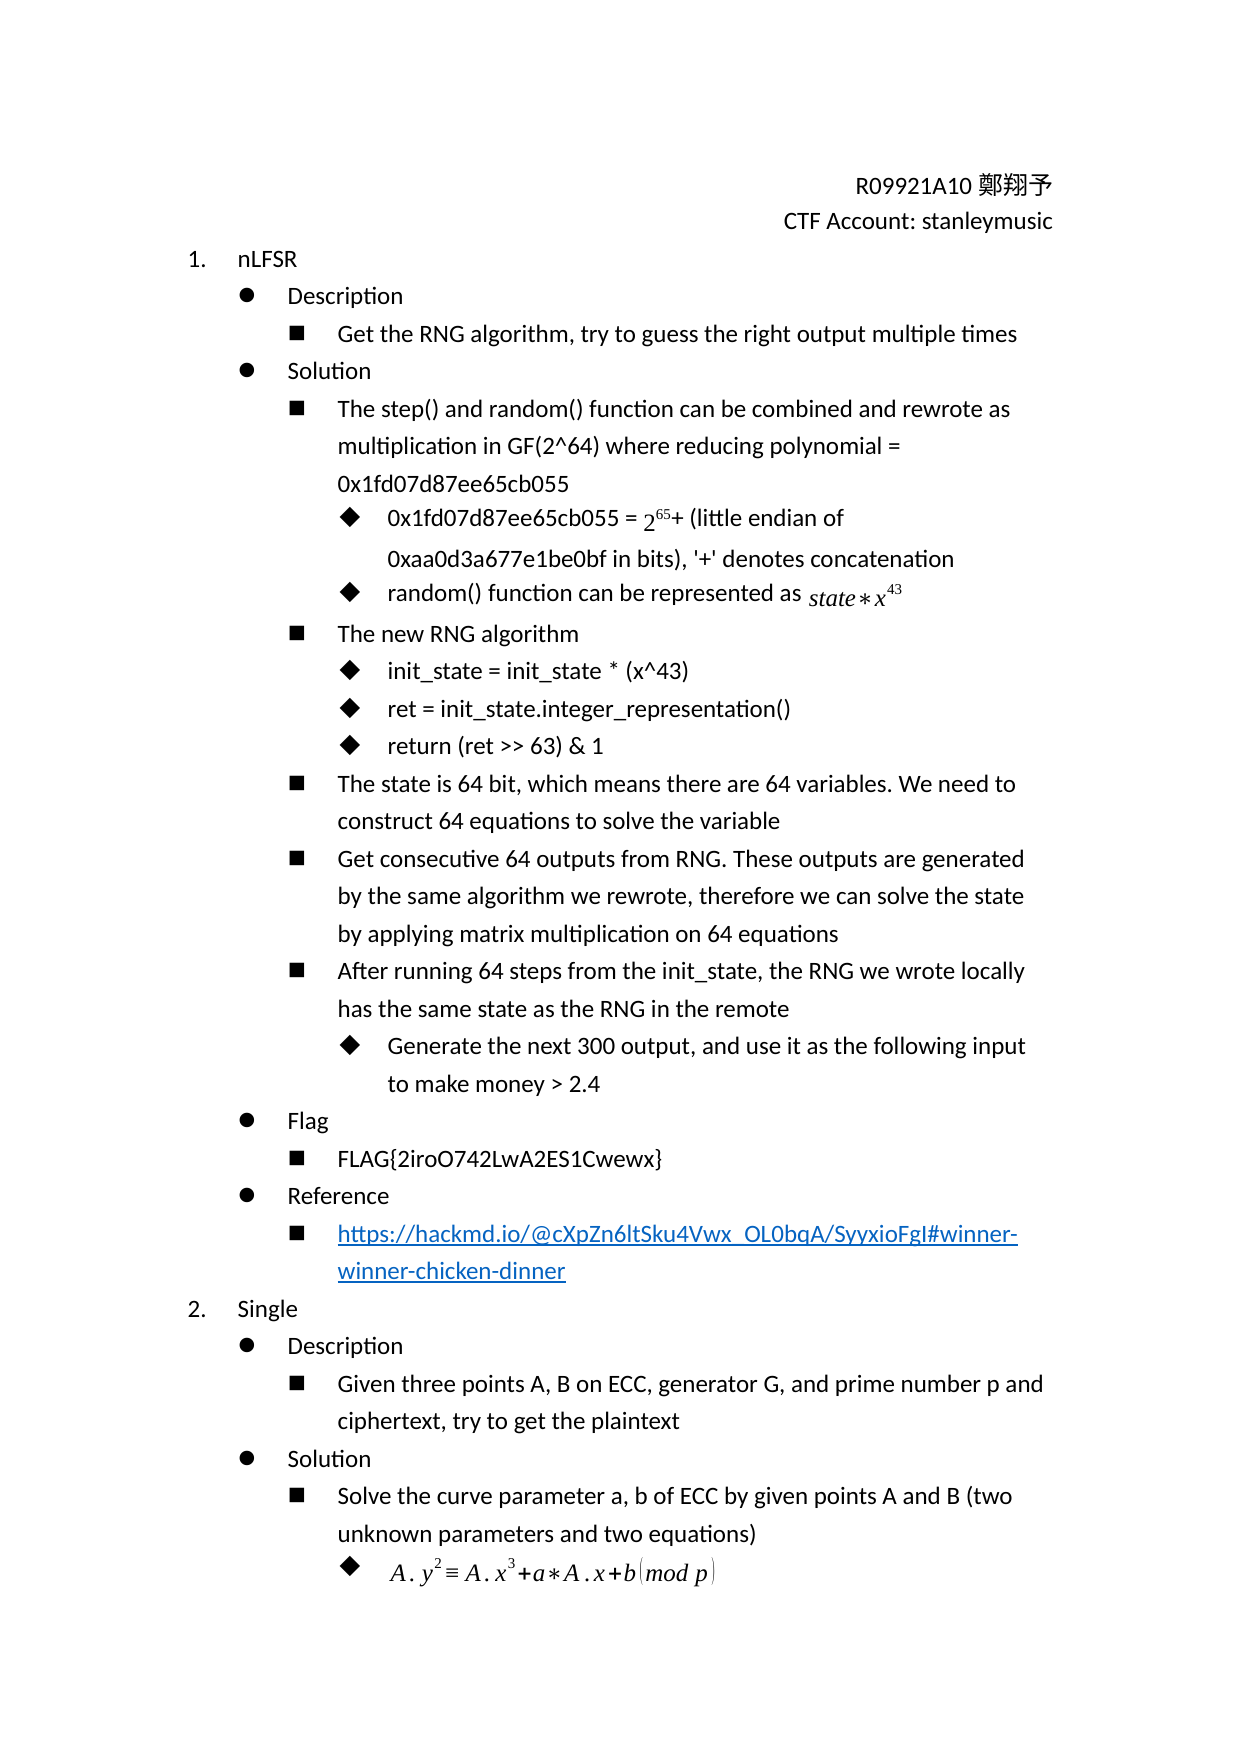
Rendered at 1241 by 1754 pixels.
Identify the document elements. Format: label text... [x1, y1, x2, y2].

list Get the RNG algorithm, try to guess the right output multiple times [287, 314, 1053, 352]
list Get consecutive 64 outputs from RNG. These outputs are generated by the same algorithm we rewrote, therefore we can solve the state by applying matrix multiplication on 64 equations [287, 839, 1053, 952]
list Description [237, 277, 1053, 314]
list Solution [237, 1439, 1053, 1477]
list https://hackmd.io/@cXpZn6ltSku4Vwx_OL0bqA/SyyxioFgI#winner-winner-chicken-dinner [287, 1214, 1053, 1289]
text CTF Account: stanleymusic [187, 202, 1053, 239]
list Solve the curve parameter a, b of ECC by given points A and B (two unknown parameters and two equations) [287, 1477, 1053, 1552]
list Flag [237, 1102, 1053, 1139]
list FLAG{2iroO742LwA2ES1Cwewx} [287, 1139, 1053, 1177]
list Single [187, 1289, 1053, 1327]
list ret = init_state.integer_representation() [337, 689, 1053, 727]
list nLFSR [187, 239, 1053, 277]
list The step() and random() function can be combined and rewrote as multiplication in GF(2^64) where reducing polynomial = 0x1fd07d87ee65cb055 [287, 389, 1053, 502]
text R09921A10 鄭翔予 [187, 164, 1053, 202]
list The new RNG algorithm [287, 614, 1053, 652]
list init_state = init_state * (x^43) [337, 652, 1053, 689]
list return (ret >> 63) & 1 [337, 727, 1053, 764]
list After running 64 steps from the init_state, the RNG we wrote locally has the same state as the RNG in the remote [287, 952, 1053, 1027]
list 0x1fd07d87ee65cb055 = + (little endian of 0xaa0d3a677e1be0bf in bits), '+' denotes concatenation [337, 502, 1053, 577]
list random() function can be represented as [337, 577, 1053, 614]
list The state is 64 bit, which means there are 64 variables. We need to construct 64 equations to solve the variable [287, 764, 1053, 839]
list Generate the next 300 output, and use it as the following input to make money > 2.4 [337, 1027, 1053, 1102]
list Reference [237, 1177, 1053, 1214]
list Solution [237, 352, 1053, 389]
list Description [237, 1327, 1053, 1364]
list Given three points A, B on ECC, generator G, and prime number p and ciphertext, try to get the plaintext [287, 1364, 1053, 1439]
